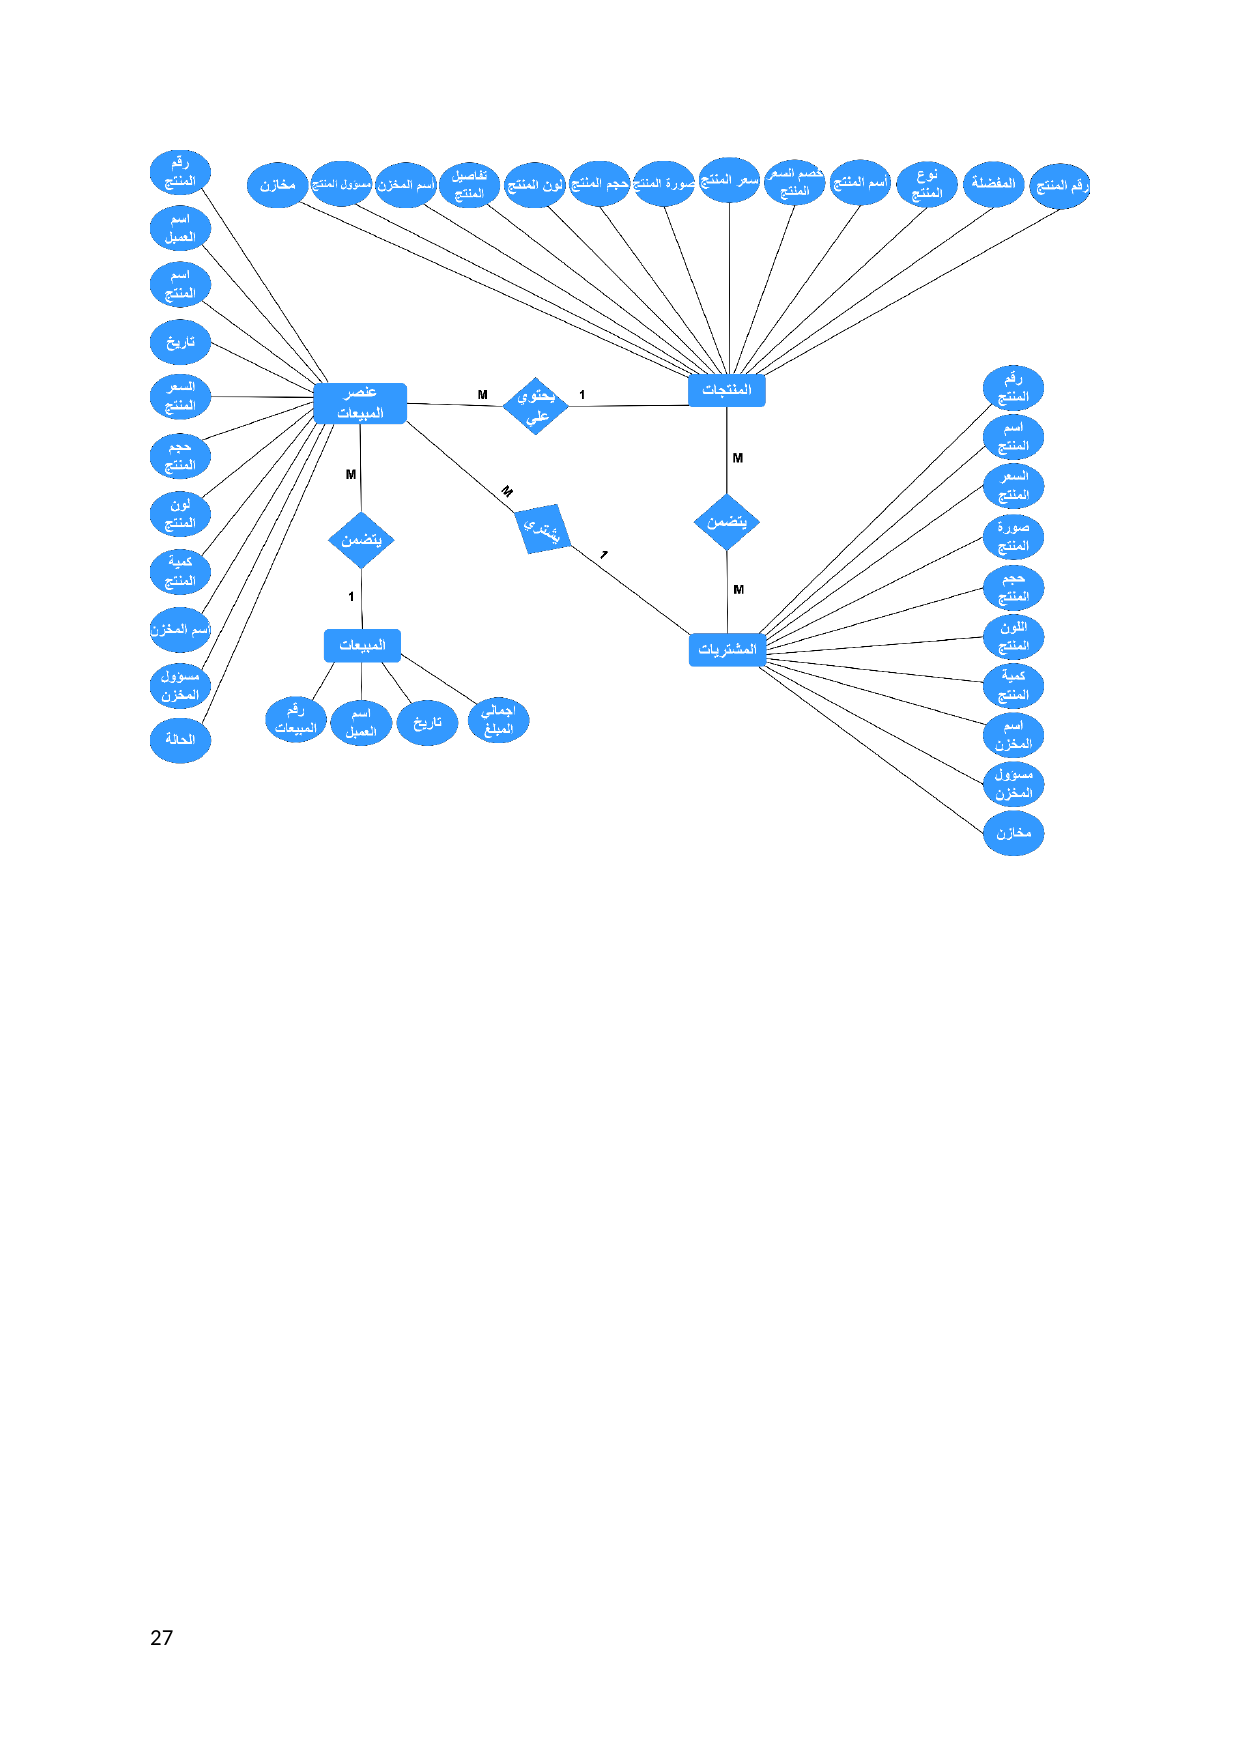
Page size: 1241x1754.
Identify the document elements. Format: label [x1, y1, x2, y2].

picture [150, 150, 1090, 856]
